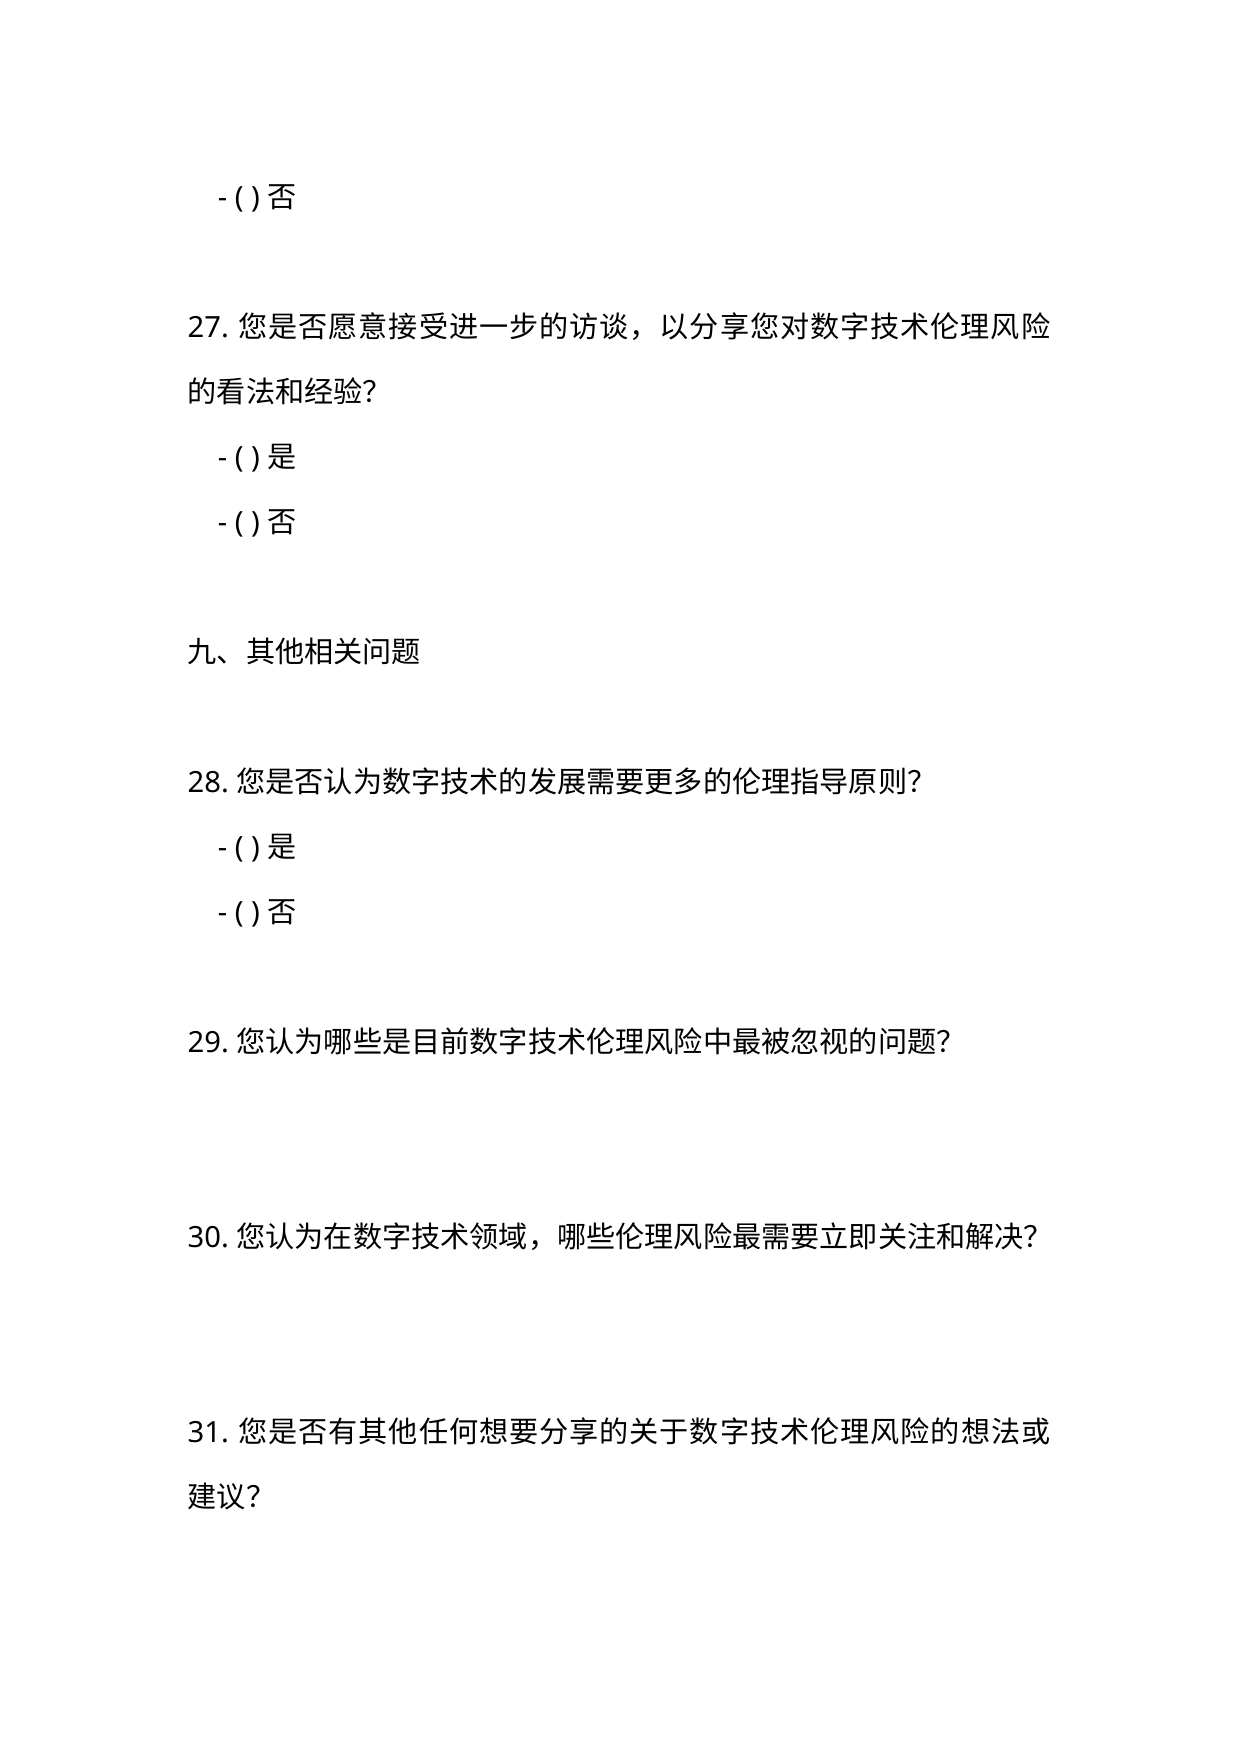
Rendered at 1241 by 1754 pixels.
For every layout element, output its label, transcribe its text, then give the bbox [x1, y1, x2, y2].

text 28. 您是否认为数字技术的发展需要更多的伦理指导原则？ [187, 747, 1053, 812]
text - ( ) 否 [187, 877, 1053, 942]
text 九、其他相关问题 [187, 617, 1053, 682]
text - ( ) 是 [187, 812, 1053, 877]
text - ( ) 否 [187, 162, 1053, 227]
text - ( ) 否 [187, 487, 1053, 552]
text 30. 您认为在数字技术领域，哪些伦理风险最需要立即关注和解决？ [187, 1202, 1053, 1267]
text 27. 您是否愿意接受进一步的访谈，以分享您对数字技术伦理风险的看法和经验？ [187, 292, 1053, 422]
text 29. 您认为哪些是目前数字技术伦理风险中最被忽视的问题？ [187, 1007, 1053, 1072]
text - ( ) 是 [187, 422, 1053, 487]
text 31. 您是否有其他任何想要分享的关于数字技术伦理风险的想法或建议？ [187, 1397, 1053, 1527]
